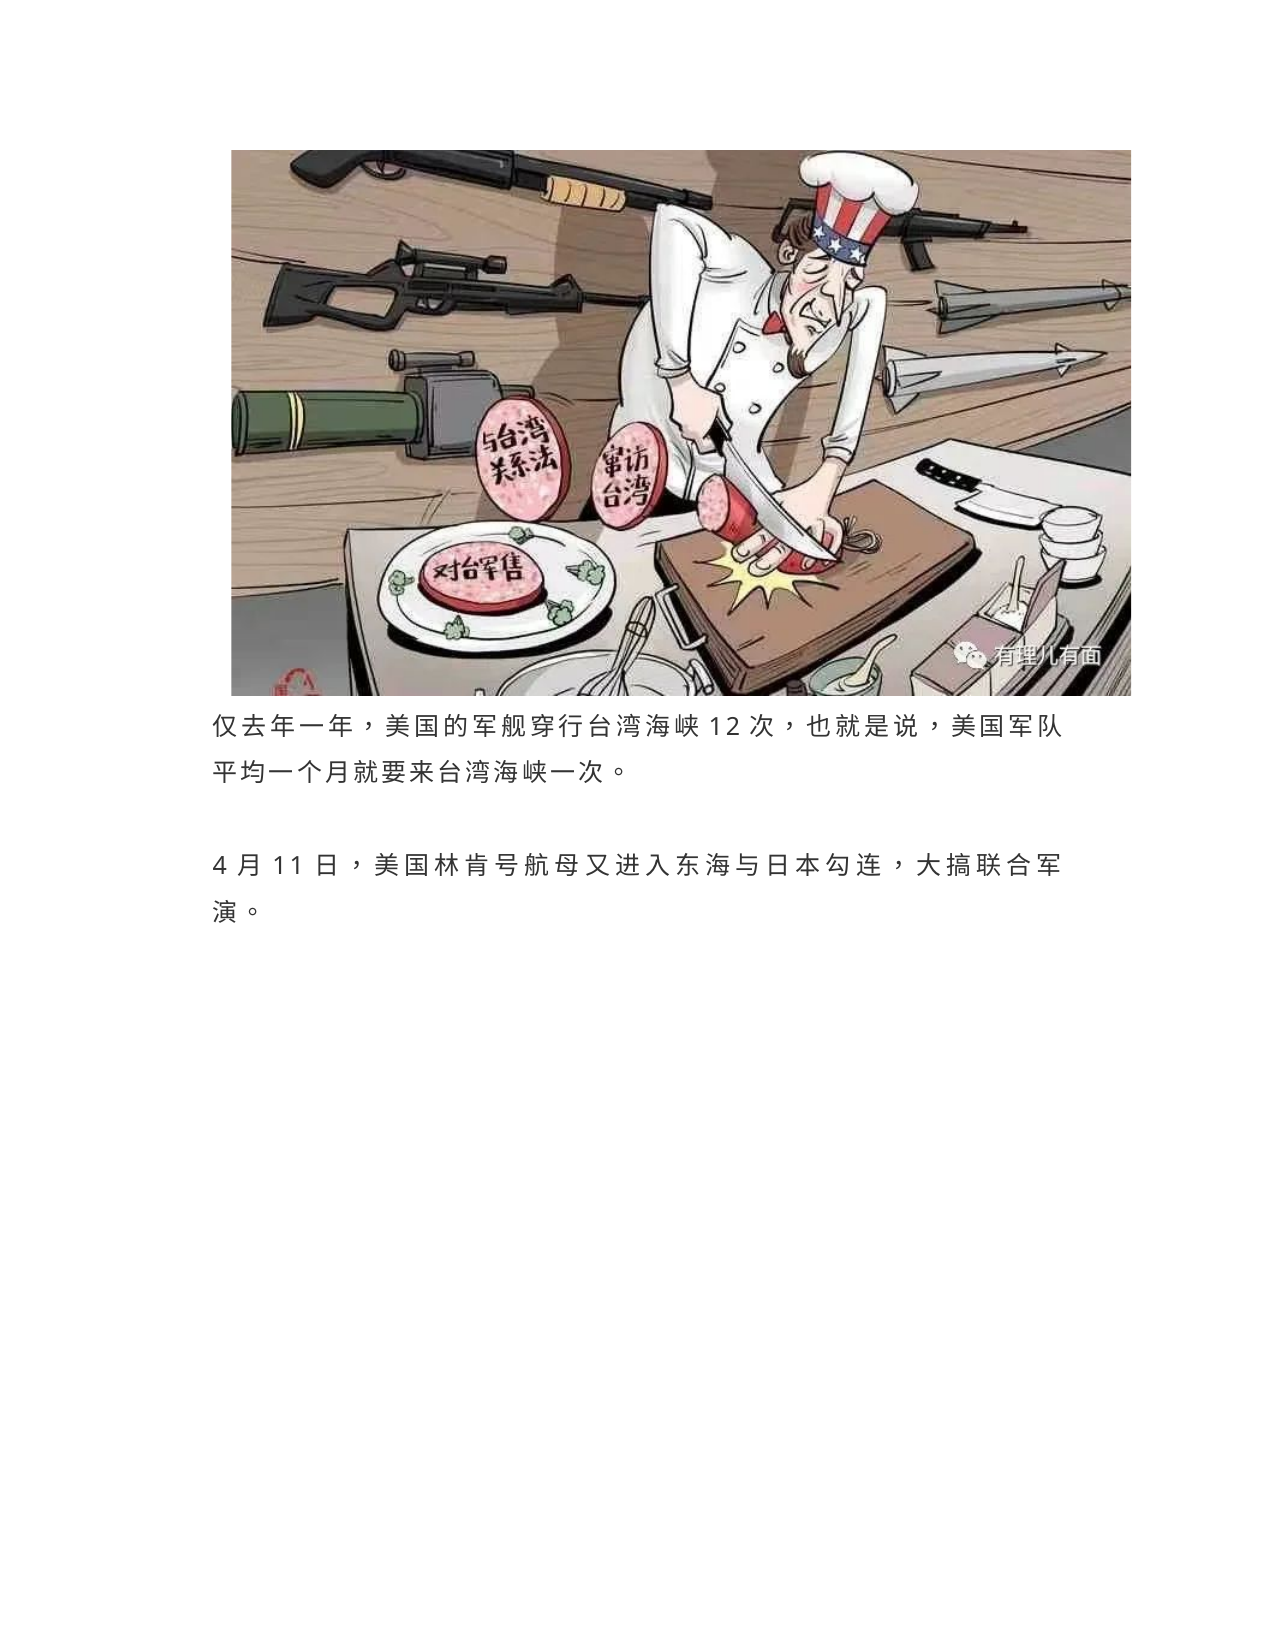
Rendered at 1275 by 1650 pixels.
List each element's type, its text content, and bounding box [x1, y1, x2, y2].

picture [231, 150, 1132, 696]
text 仅去年一年，美国的军舰穿行台湾海峡12次，也就是说，美国军队平均一个月就要来台湾海峡一次。 [212, 696, 1062, 789]
text 4月11日，美国林肯号航母又进入东海与日本勾连，大搞联合军演。 [212, 835, 1062, 928]
